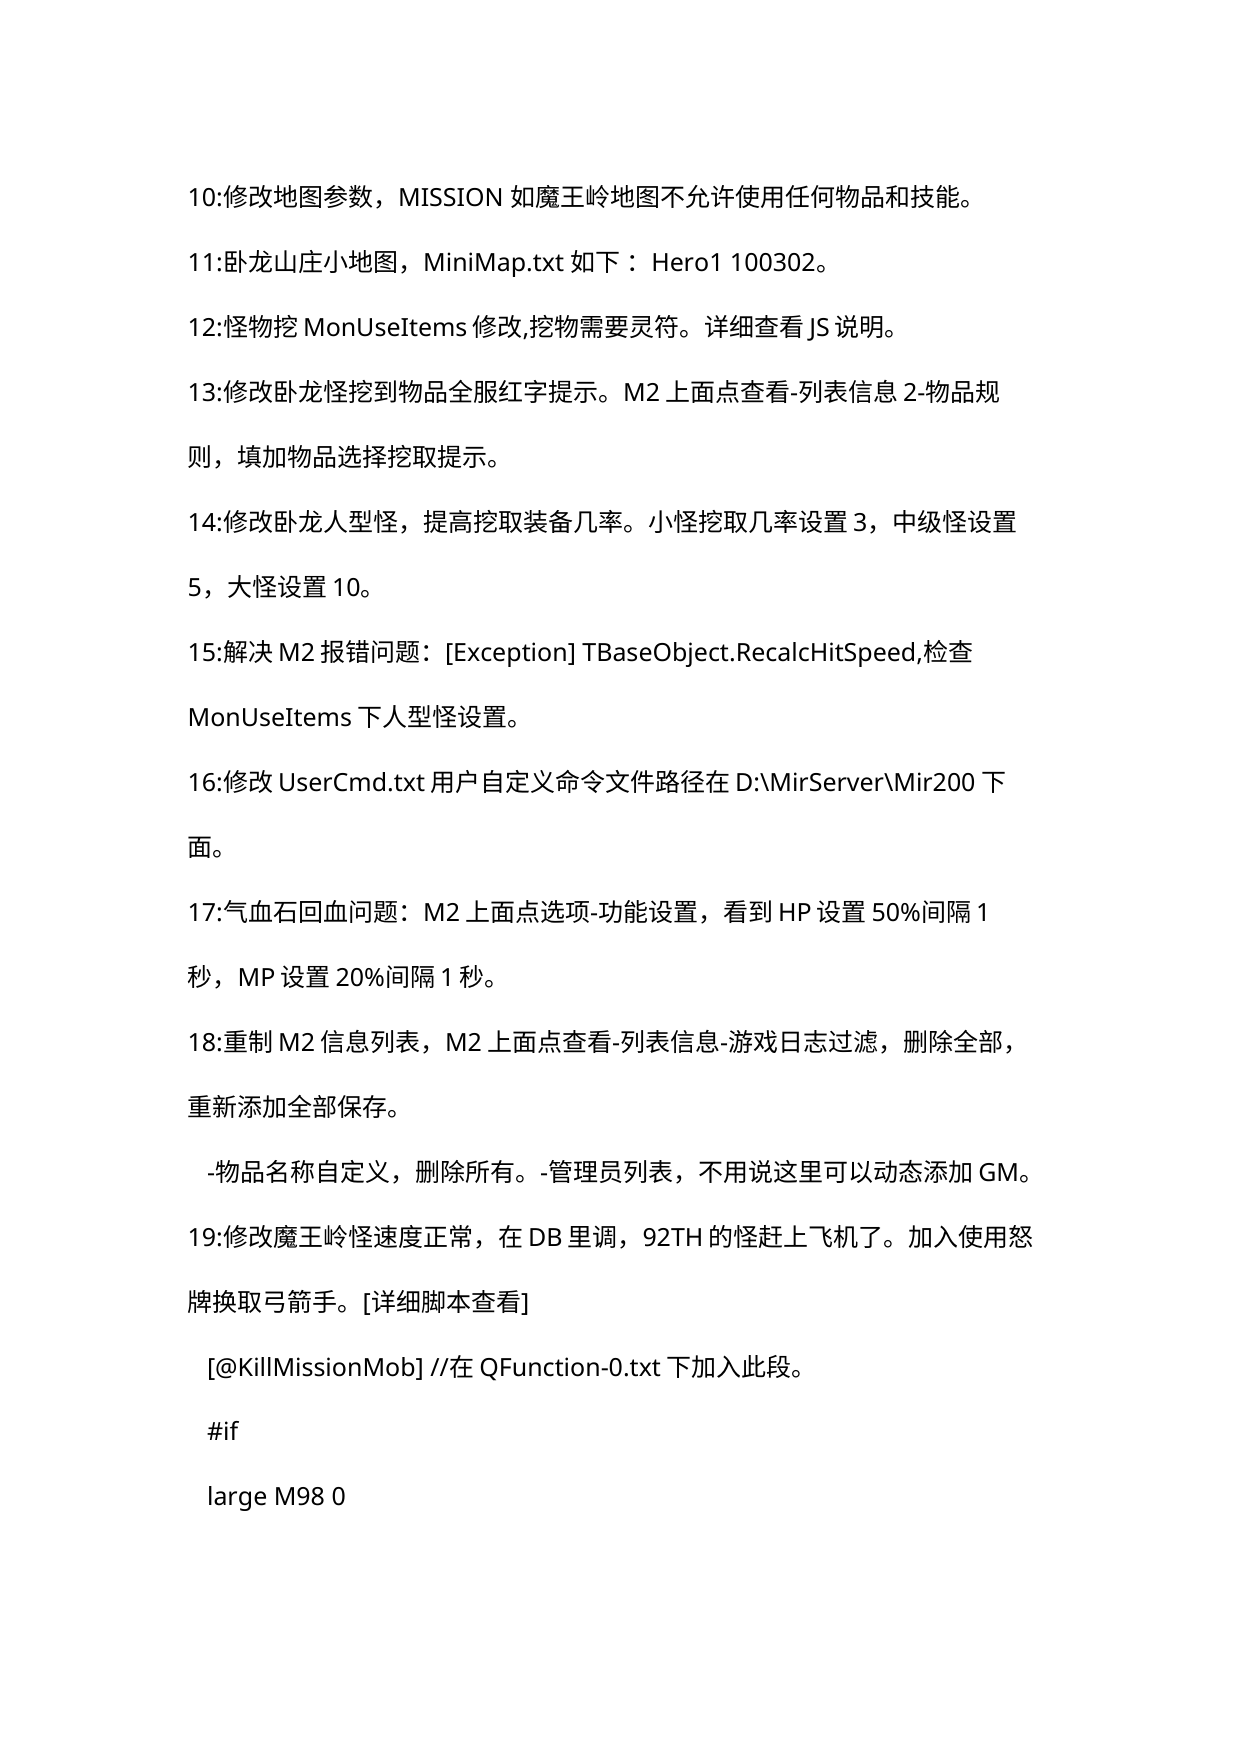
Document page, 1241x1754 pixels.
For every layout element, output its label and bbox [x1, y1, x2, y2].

table_header [186, 162, 1051, 1530]
